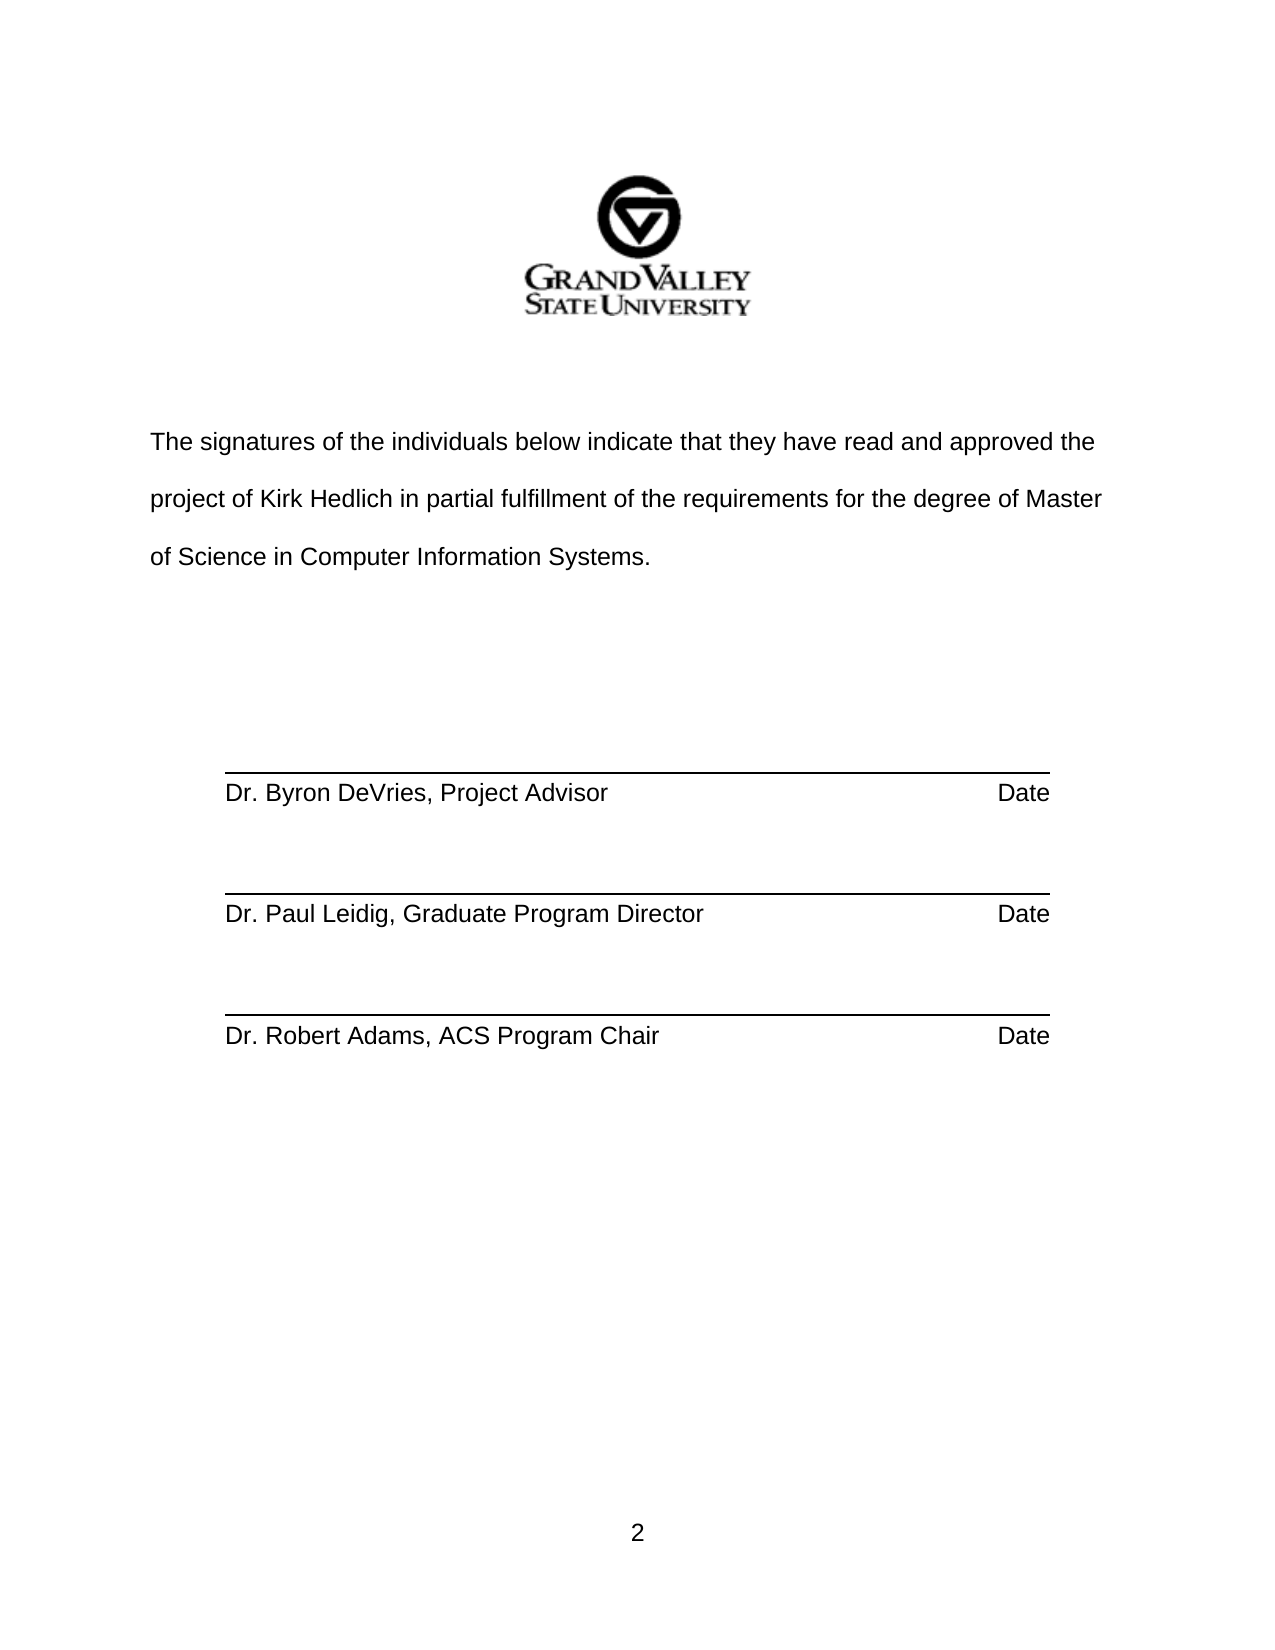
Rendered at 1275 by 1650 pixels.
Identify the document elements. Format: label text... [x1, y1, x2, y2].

picture [522, 175, 753, 316]
text Dr. Byron DeVries, Project Advisor Date [225, 774, 1050, 807]
text Dr. Robert Adams, ACS Program Chair Date [225, 1016, 1050, 1049]
text The signatures of the individuals below indicate that they have read and approved the project of Kirk Hedlich in partial fulfillment of the requirements for the degree of Master of Science in Computer Information Systems. [150, 427, 1125, 571]
text Dr. Paul Leidig, Graduate Program Director Date [225, 895, 1050, 928]
